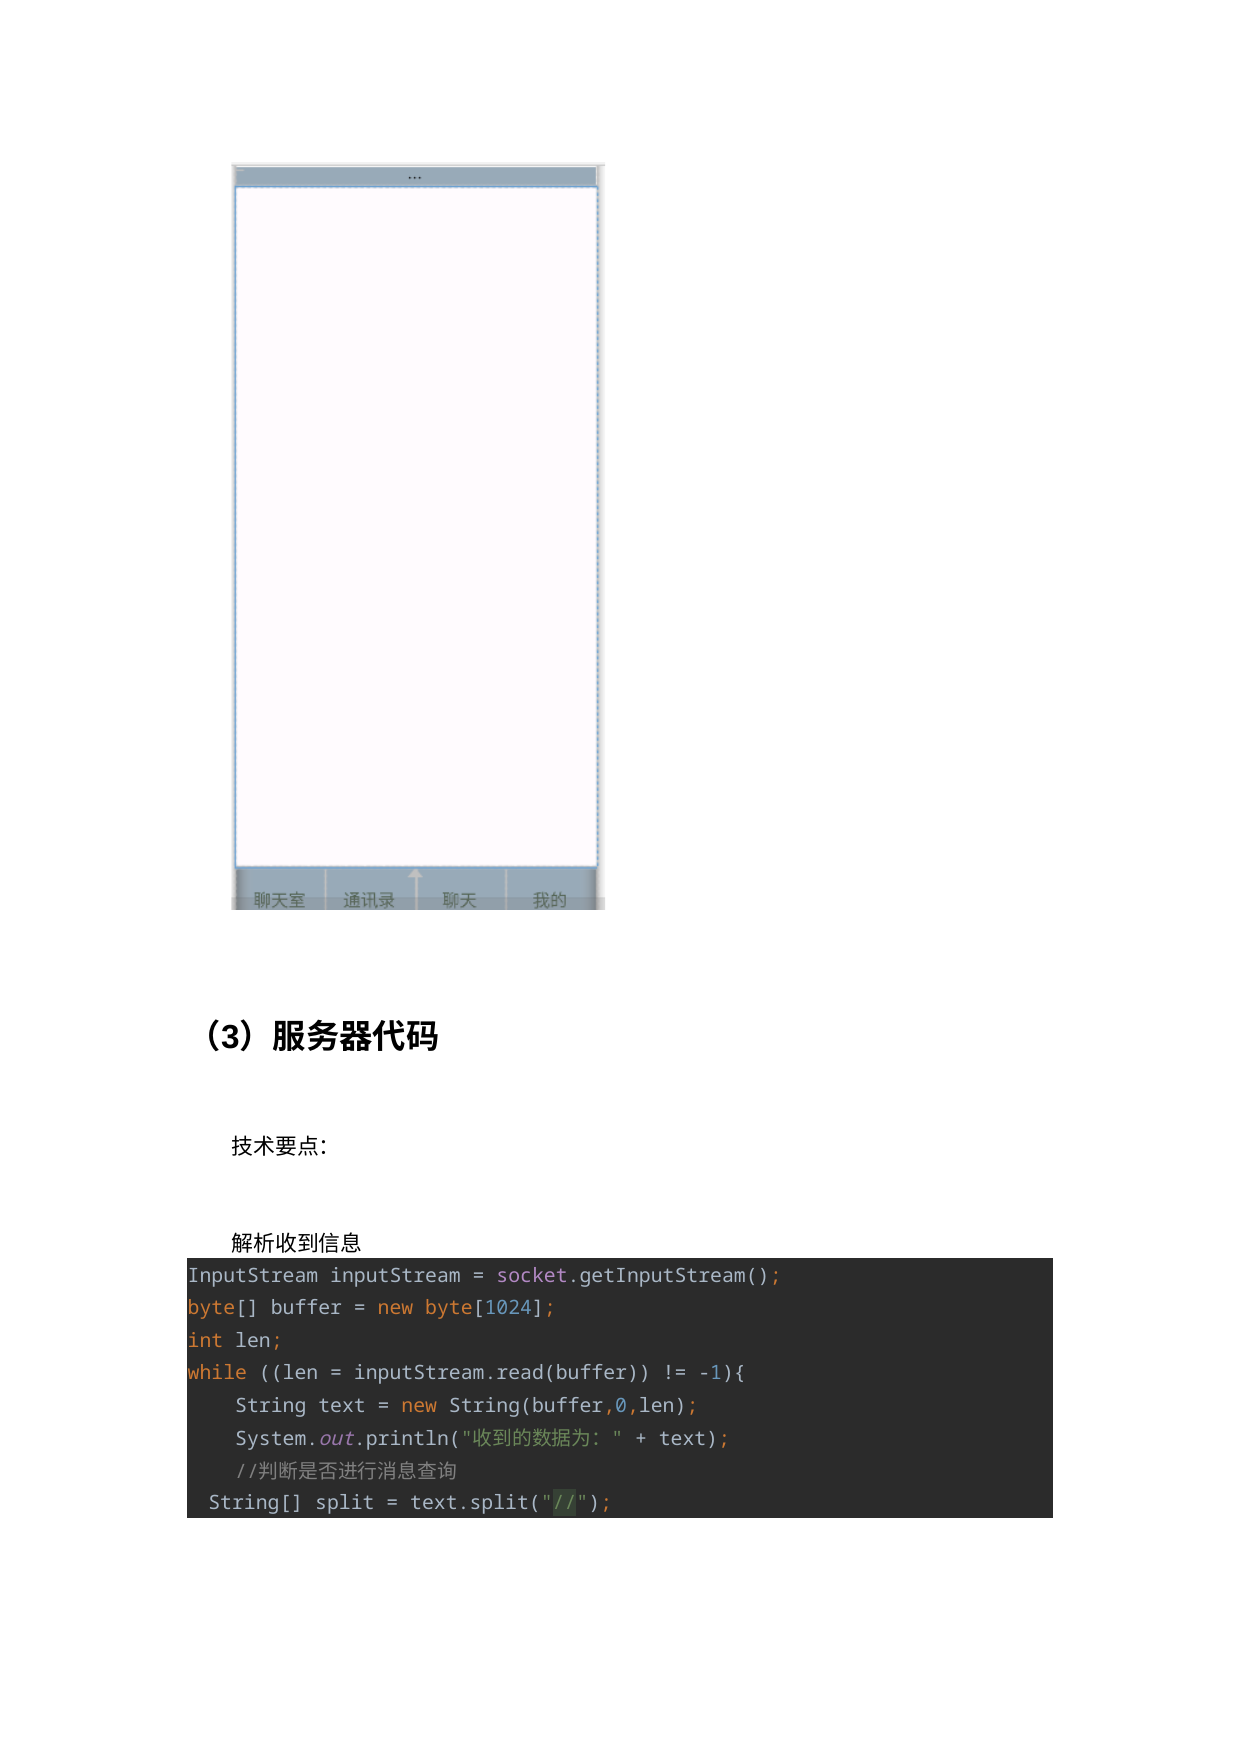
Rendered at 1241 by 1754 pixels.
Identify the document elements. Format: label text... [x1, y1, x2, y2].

text 技术要点： [187, 1128, 1053, 1161]
subtitle （3）服务器代码 [187, 1002, 1053, 1067]
picture [231, 162, 605, 910]
text 解析收到信息 [187, 1226, 1053, 1258]
text InputStream inputStream = socket.getInputStream(); byte[] buffer = new byte[1024]; int len; while ((len = inputStream.read(buffer)) != -1){ String text = new String(buffer,0,len); System.out.println("收到的数据为：" + text); //判断是否进行消息查询 String[] split = text.split("//"); [187, 1258, 1053, 1518]
